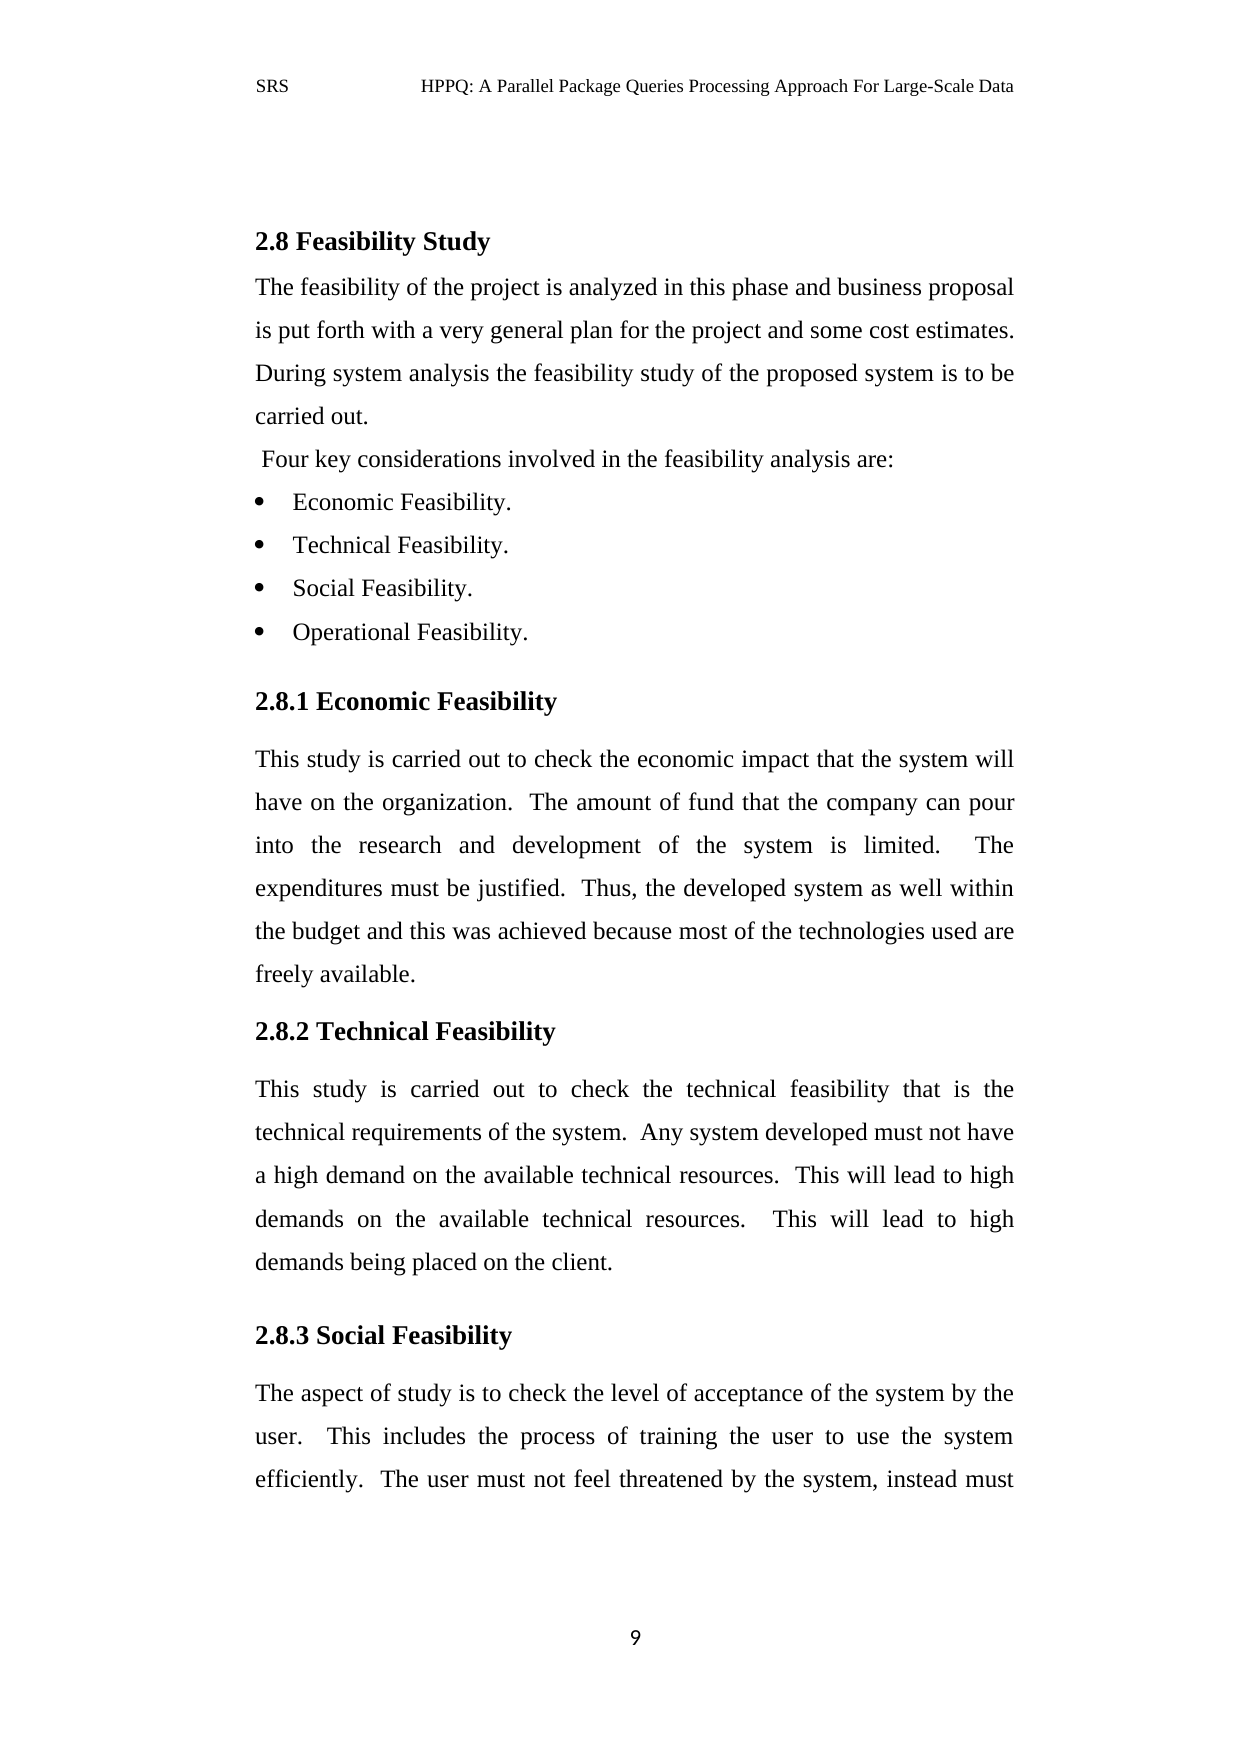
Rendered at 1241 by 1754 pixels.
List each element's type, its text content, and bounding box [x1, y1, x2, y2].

list Economic Feasibility. [255, 487, 1015, 516]
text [255, 1378, 1015, 1493]
text 2.8.1 Economic Feasibility [255, 685, 1015, 716]
text 2.8 Feasibility Study [255, 225, 1015, 256]
text This study is carried out to check the economic impact that the system will have on the organization. The amount of fund that the company can pour into the research and development of the system is limited. The expenditures must be justified. Thus, the developed system as well within the budget and this was achieved because most of the technologies used are freely available. [255, 744, 1015, 988]
text Four key considerations involved in the feasibility analysis are: [255, 444, 1015, 473]
text This study is carried out to check the technical feasibility that is the technical requirements of the system. Any system developed must not have a high demand on the available technical resources. This will lead to high demands on the available technical resources. This will lead to high demands being placed on the client. [255, 1074, 1015, 1276]
list Technical Feasibility. [255, 530, 1015, 559]
list Operational Feasibility. [255, 617, 1015, 645]
text The feasibility of the project is analyzed in this phase and business proposal is put forth with a very general plan for the project and some cost estimates. During system analysis the feasibility study of the proposed system is to be carried out. [255, 272, 1015, 430]
text 2.8.2 Technical Feasibility [255, 1015, 1015, 1046]
text 2.8.3 Social Feasibility [255, 1319, 1015, 1350]
list Social Feasibility. [255, 573, 1015, 602]
